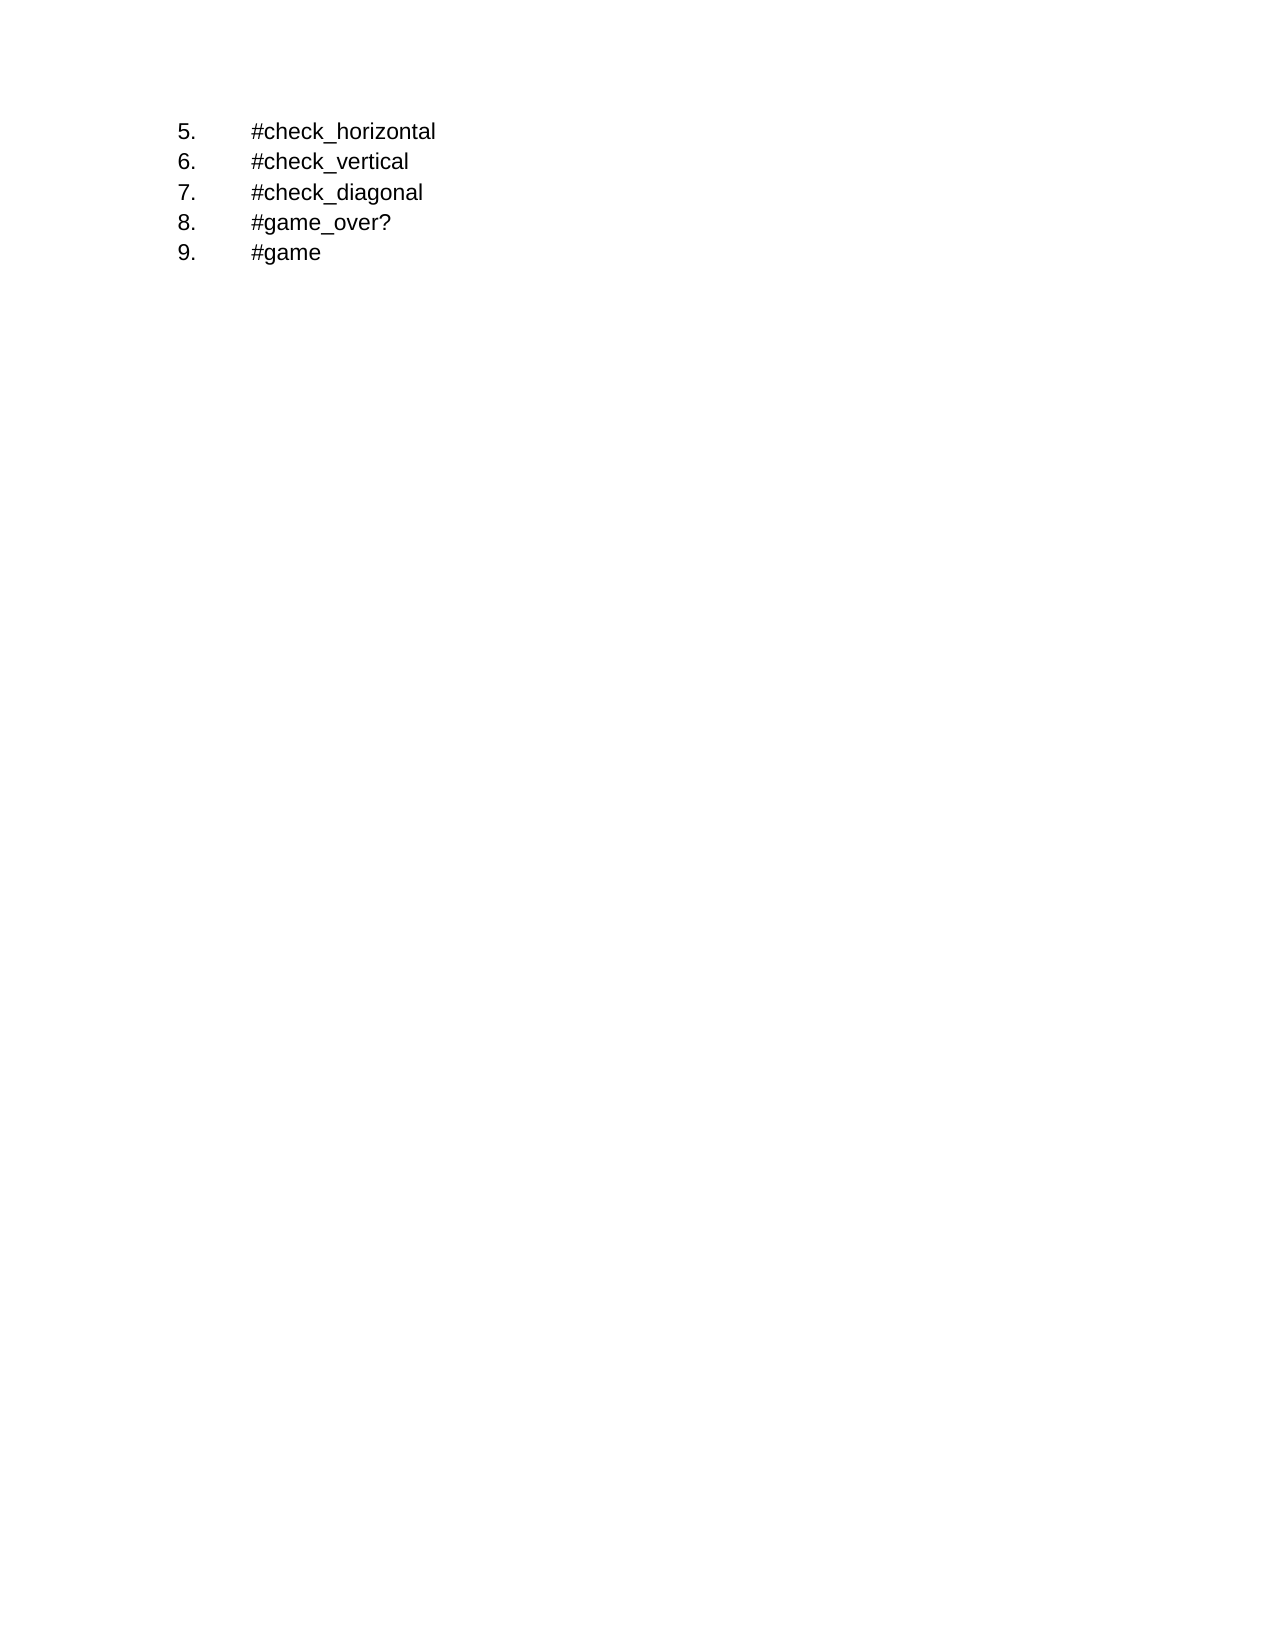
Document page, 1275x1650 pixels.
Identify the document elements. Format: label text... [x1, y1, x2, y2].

list #game [177, 239, 1186, 265]
list #check_vertical [177, 148, 1186, 175]
list #game_over? [177, 209, 1186, 235]
list #check_diagonal [177, 178, 1186, 205]
list #check_horizontal [177, 118, 1186, 144]
